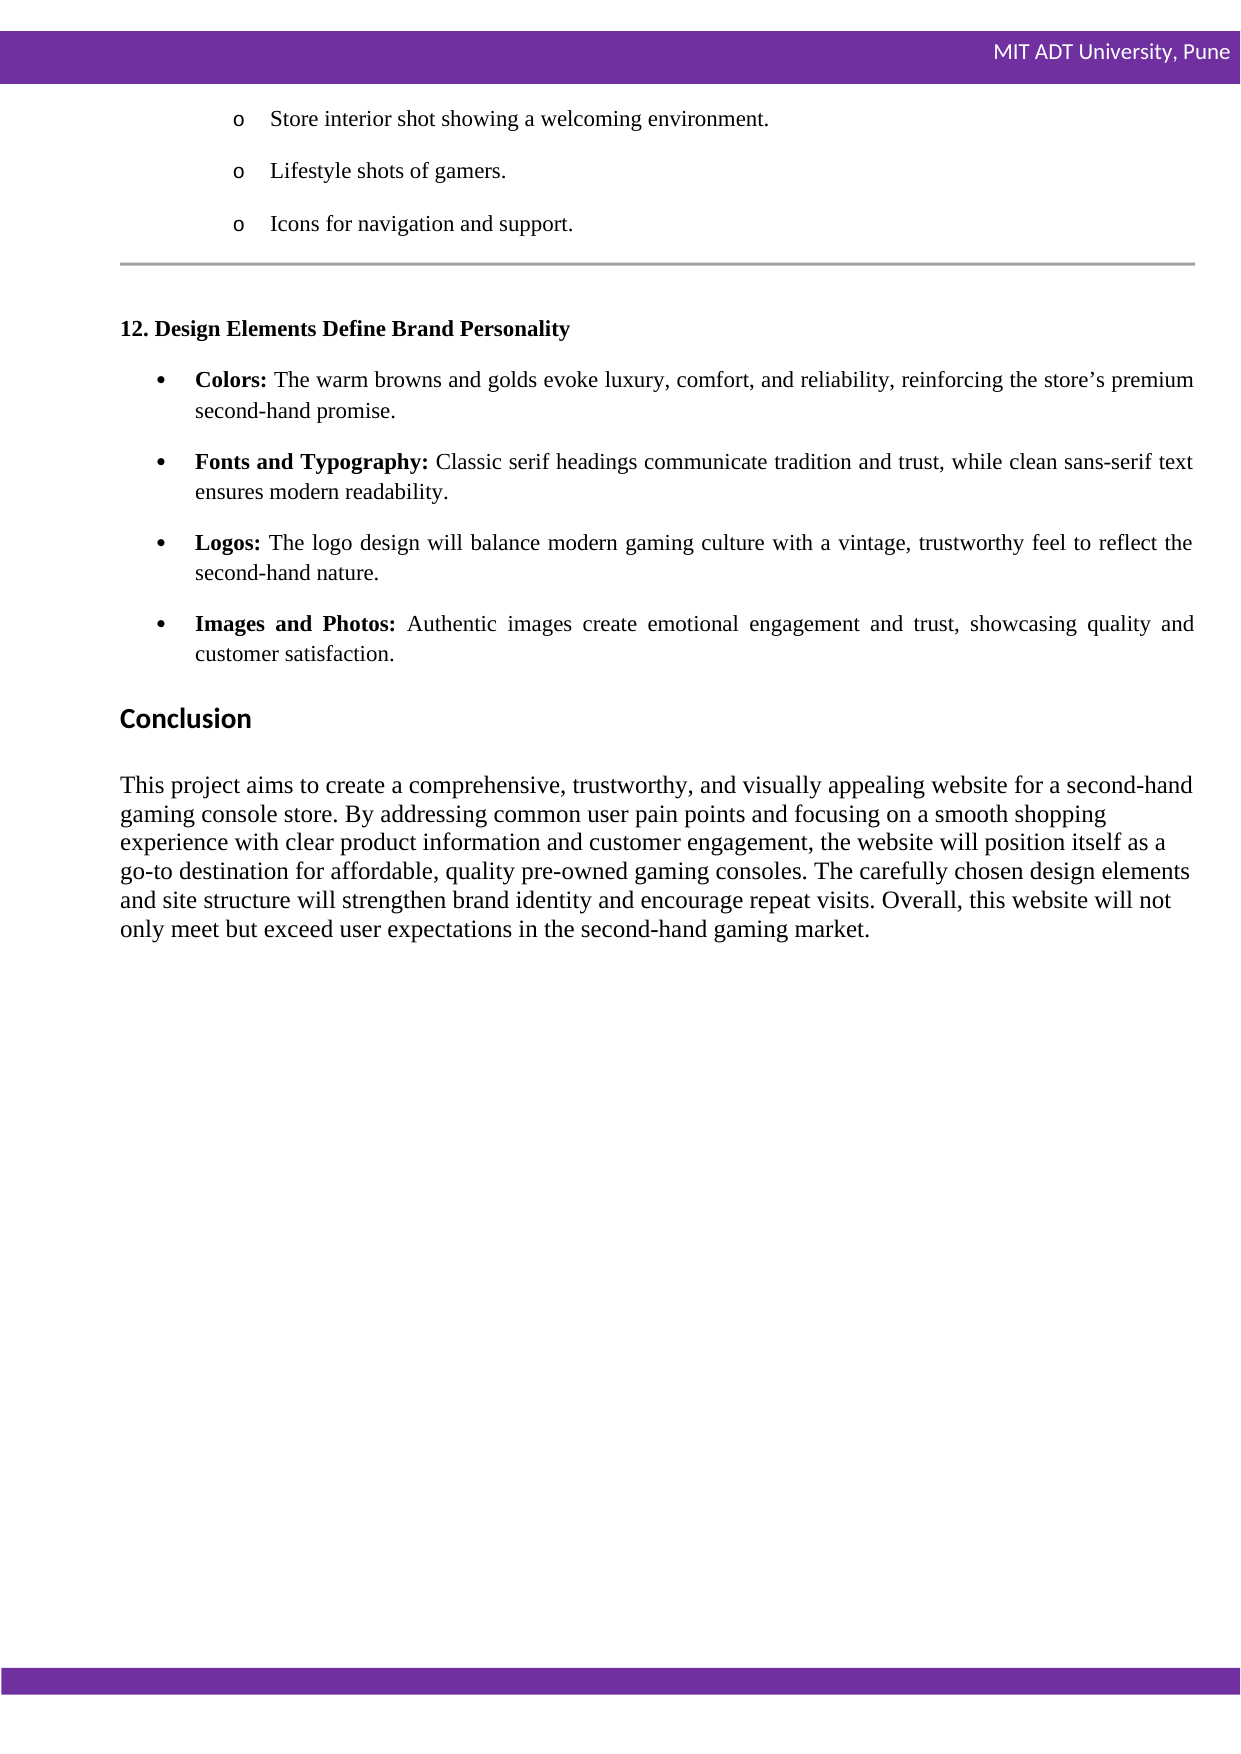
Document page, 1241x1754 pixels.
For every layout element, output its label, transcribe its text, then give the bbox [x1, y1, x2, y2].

list Logos: The logo design will balance modern gaming culture with a vintage, trustworthy feel to reflect the second-hand nature. [157, 529, 1195, 586]
list Store interior shot showing a welcoming environment. [232, 105, 1195, 133]
text 12. Design Elements Define Brand Personality [120, 316, 1195, 342]
list Lifestyle shots of gamers. [232, 157, 1195, 185]
list Icons for navigation and support. [232, 210, 1195, 238]
list Fonts and Typography: Classic serif headings communicate tradition and trust, while clean sans-serif text ensures modern readability. [157, 448, 1195, 504]
text This project aims to create a comprehensive, trustworthy, and visually appealing website for a second-hand gaming console store. By addressing common user pain points and focusing on a smooth shopping experience with clear product information and customer engagement, the website will position itself as a go-to destination for affordable, quality pre-owned gaming consoles. The carefully chosen design elements and site structure will strengthen brand identity and encourage repeat visits. Overall, this website will not only meet but exceed user expectations in the second-hand gaming market. [120, 770, 1195, 942]
list Colors: The warm browns and golds evoke luxury, comfort, and reliability, reinforcing the store’s premium second-hand promise. [157, 367, 1195, 423]
subtitle Conclusion [120, 700, 1195, 736]
list Images and Photos: Authentic images create emotional engagement and trust, showcasing quality and customer satisfaction. [157, 610, 1195, 667]
